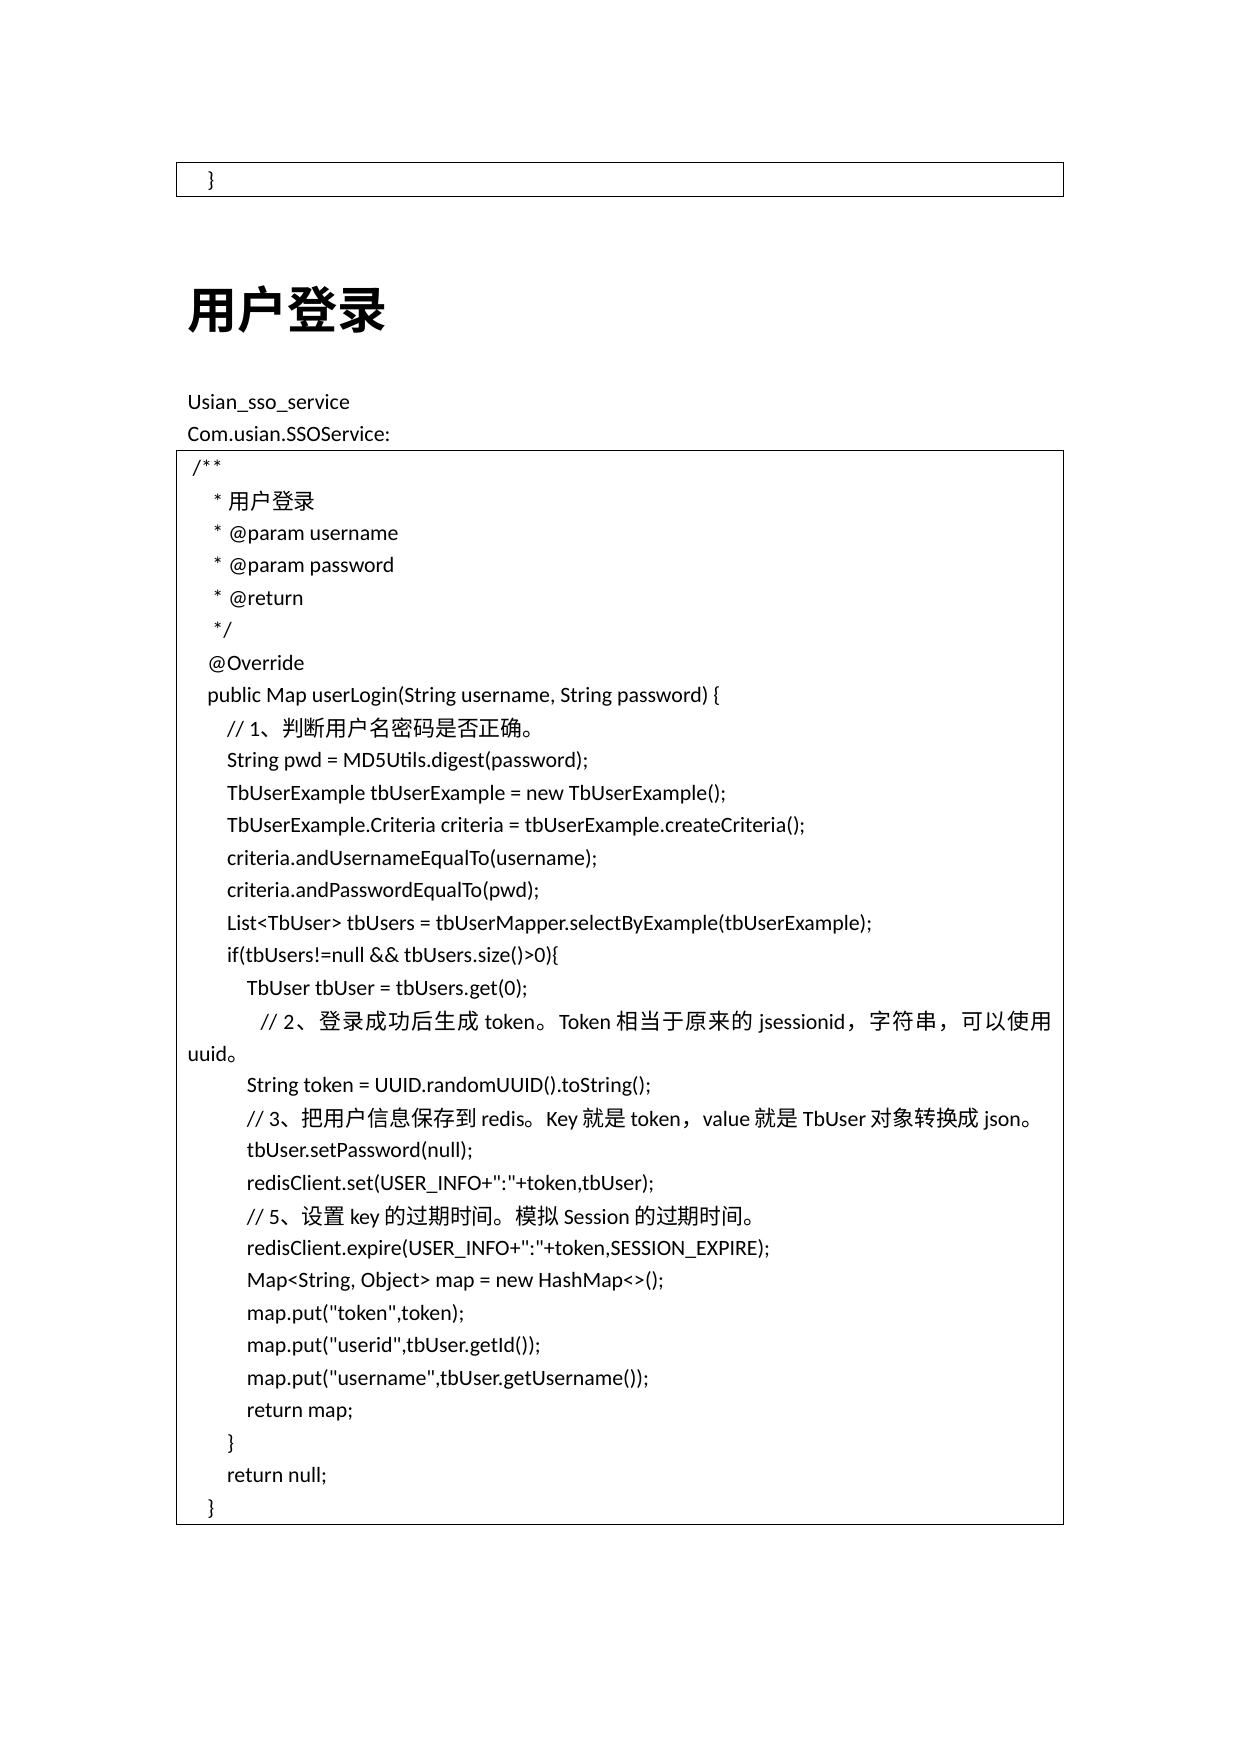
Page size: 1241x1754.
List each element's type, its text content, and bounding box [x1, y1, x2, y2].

text Usian_sso_service [187, 385, 1053, 417]
text Com.usian.SSOService: [187, 417, 1053, 450]
subtitle 用户登录 [187, 258, 1053, 356]
table_header /** * 用户登录 * @param username * @param password * @return */ @Override public Map userLogin(String username, String password) { // 1、判断用户名密码是否正确。 String pwd = MD5Utils.digest(password); TbUserExample tbUserExample = new TbUserExample(); TbUserExample.Criteria criteria = tbUserExample.createCriteria(); criteria.andUsernameEqualTo(username); criteria.andPasswordEqualTo(pwd); List<TbUser> tbUsers = tbUserMapper.selectByExample(tbUserExample); if(tbUsers!=null && tbUsers.size()>0){ TbUser tbUser = tbUsers.get(0); // 2、登录成功后生成token。Token相当于原来的jsessionid，字符串，可以使用uuid。 String token = UUID.randomUUID().toString(); // 3、把用户信息保存到redis。Key就是token，value就是TbUser对象转换成json。 tbUser.setPassword(null); redisClient.set(USER_INFO+":"+token,tbUser); // 5、设置key的过期时间。模拟Session的过期时间。 redisClient.expire(USER_INFO+":"+token,SESSION_EXPIRE); Map<String, Object> map = new HashMap<>(); map.put("token",token); map.put("userid",tbUser.getId()); map.put("username",tbUser.getUsername()); return map; } return null; } [177, 451, 1063, 1523]
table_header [177, 163, 1063, 196]
